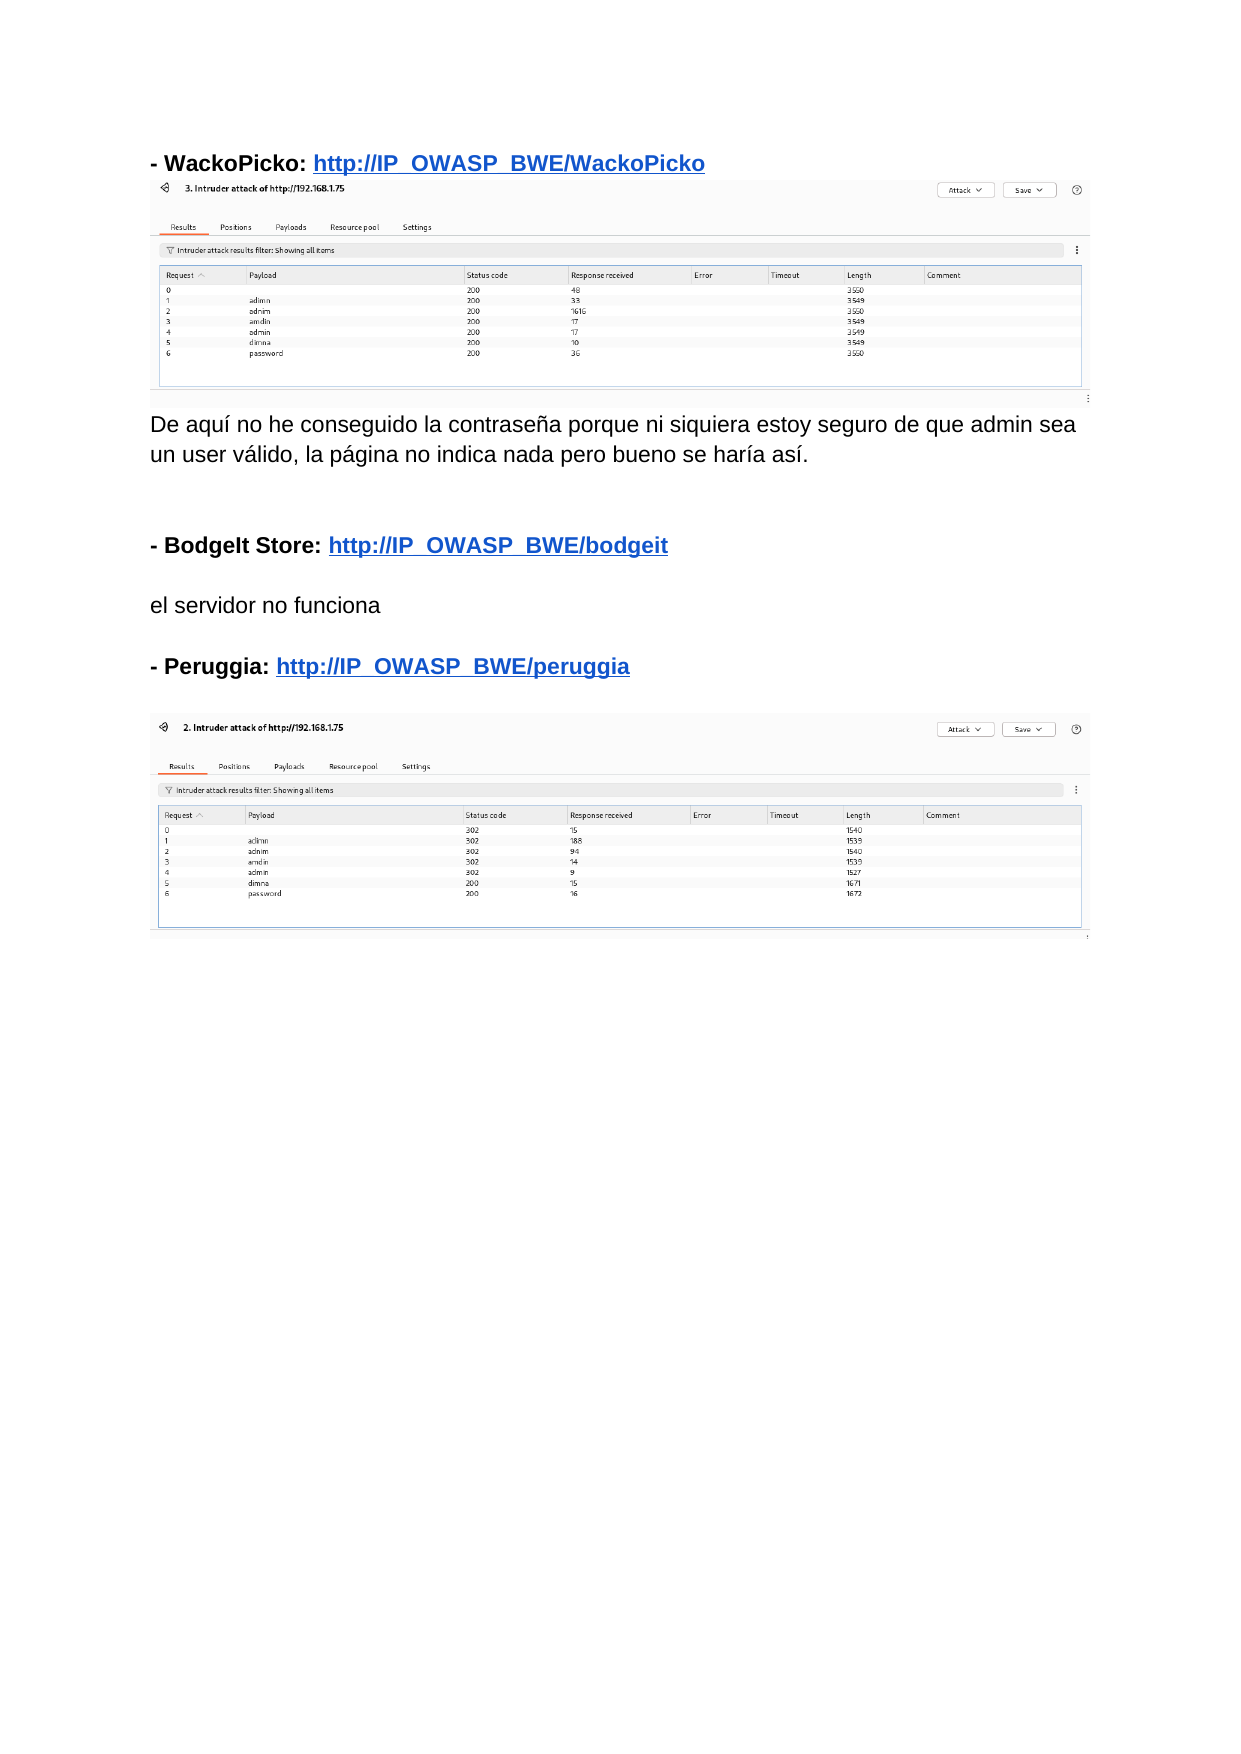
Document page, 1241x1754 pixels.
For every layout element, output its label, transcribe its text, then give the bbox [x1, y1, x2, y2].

text - BodgeIt Store: http://IP_OWASP_BWE/bodgeit [150, 532, 1090, 558]
text - Peruggia: http://IP_OWASP_BWE/peruggia [150, 653, 1090, 679]
picture [150, 180, 1091, 408]
text el servidor no funciona [150, 592, 1090, 619]
picture [150, 713, 1091, 939]
text - WackoPicko: http://IP_OWASP_BWE/WackoPicko [150, 150, 1090, 176]
text De aquí no he conseguido la contraseña porque ni siquiera estoy seguro de que admin sea un user válido, la página no indica nada pero bueno se haría así. [150, 411, 1090, 468]
